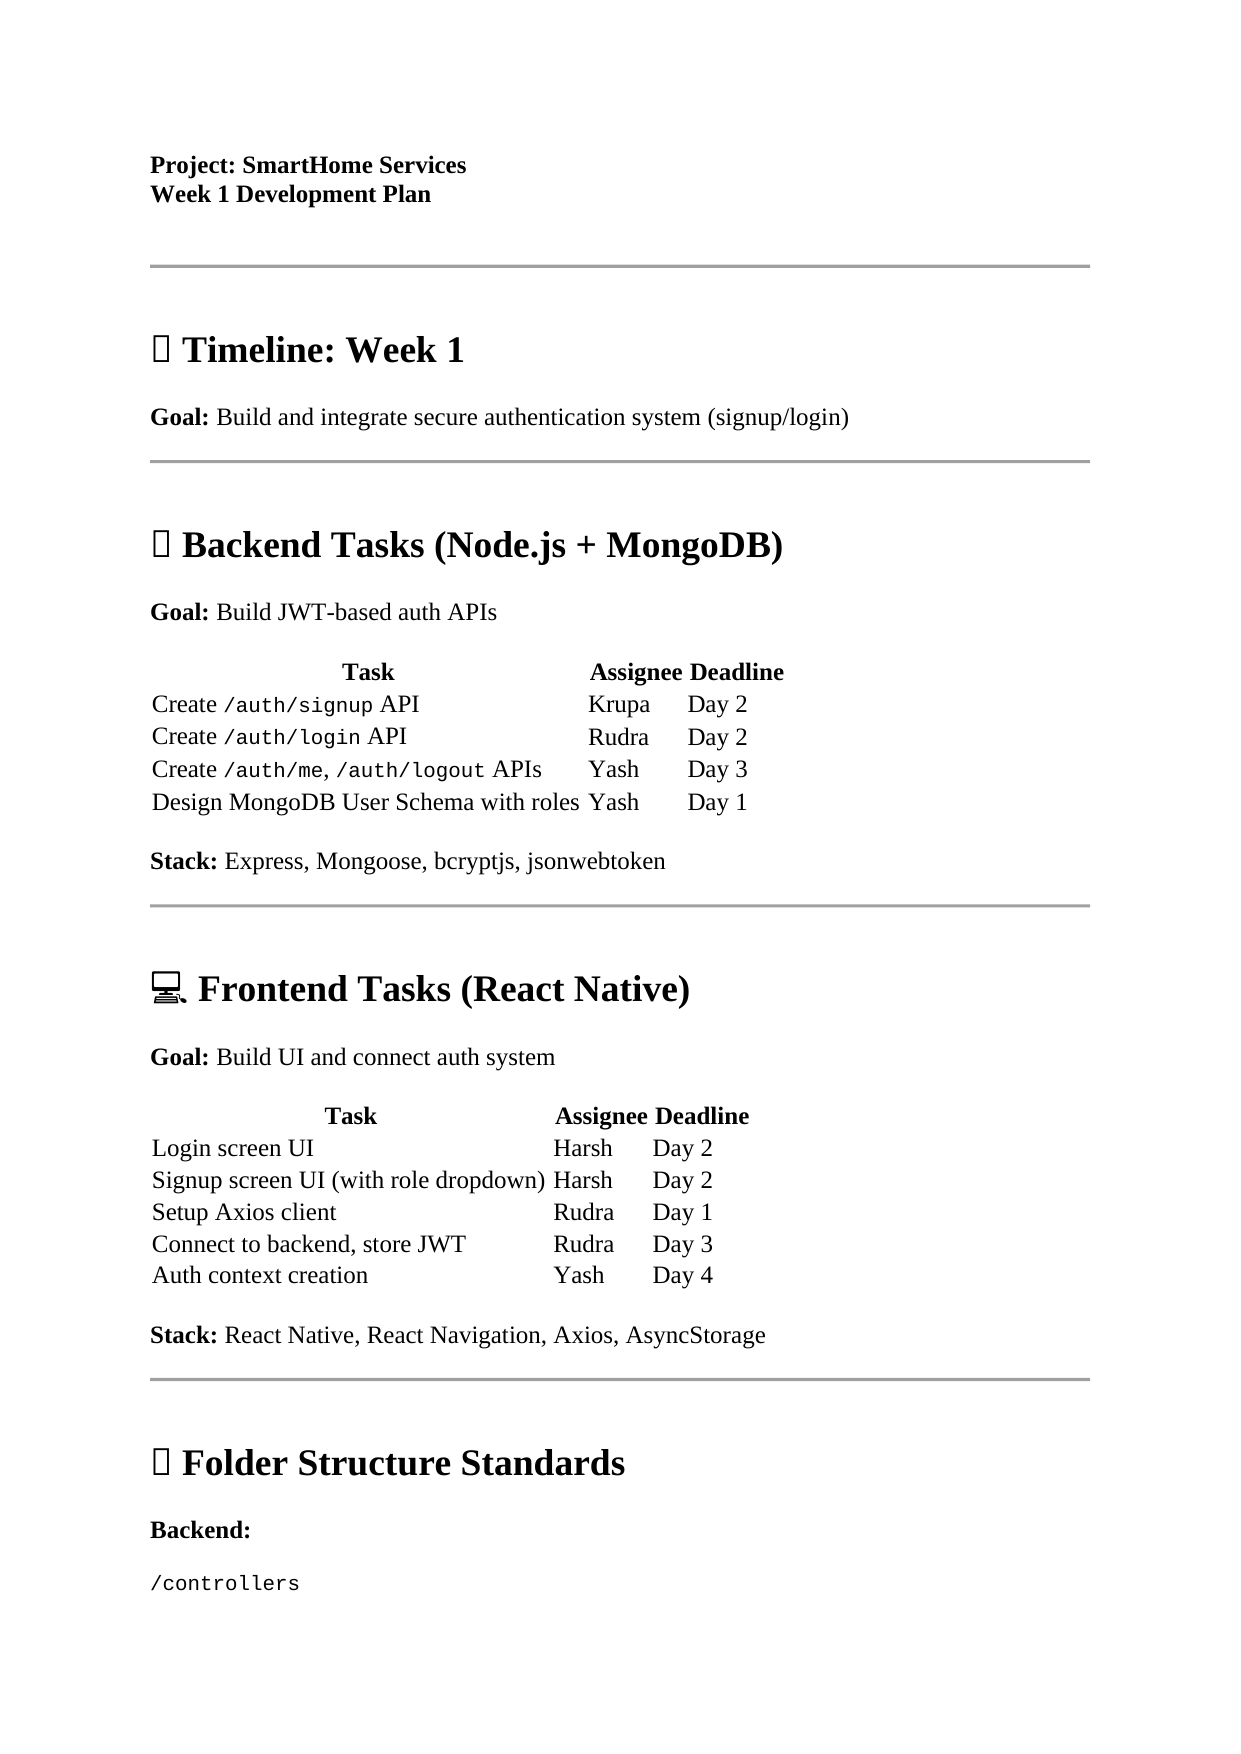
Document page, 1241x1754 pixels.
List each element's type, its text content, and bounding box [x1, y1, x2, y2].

table_cell Yash [586, 785, 686, 817]
table_cell Day 3 [651, 1227, 753, 1259]
table_cell Rudra [586, 720, 686, 753]
table_header Task [150, 655, 586, 687]
text /controllers [150, 1573, 1090, 1597]
table_header Task [150, 1100, 552, 1131]
text 📅 Timeline: Week 1 [150, 322, 1090, 373]
text Stack: Express, Mongoose, bcryptjs, jsonwebtoken [150, 846, 1090, 875]
table_cell Yash [552, 1259, 651, 1291]
table_cell Yash [586, 753, 686, 785]
text Goal: Build UI and connect auth system [150, 1042, 1090, 1070]
table_cell Create /auth/signup API [150, 687, 586, 720]
text 🔧 Backend Tasks (Node.js + MongoDB) [150, 517, 1090, 568]
table_cell Day 1 [686, 785, 788, 817]
table_cell Connect to backend, store JWT [150, 1227, 552, 1259]
table_cell Day 3 [686, 753, 788, 785]
text Project: SmartHome Services Week 1 Development Plan [150, 150, 1090, 236]
table_cell Day 2 [686, 720, 788, 753]
table_header Assignee [552, 1100, 651, 1131]
text Goal: Build and integrate secure authentication system (signup/login) [150, 402, 1090, 431]
table_cell Harsh [552, 1131, 651, 1163]
text Backend: [150, 1515, 1090, 1544]
table_cell Create /auth/me, /auth/logout APIs [150, 753, 586, 785]
table_cell Login screen UI [150, 1131, 552, 1163]
table_cell Day 1 [651, 1195, 753, 1227]
table_header Assignee [586, 655, 686, 687]
text 🔢 Folder Structure Standards [150, 1435, 1090, 1486]
table_cell Design MongoDB User Schema with roles [150, 785, 586, 817]
text Stack: React Native, React Navigation, Axios, AsyncStorage [150, 1320, 1090, 1349]
table_cell Harsh [552, 1163, 651, 1195]
table_cell Rudra [552, 1227, 651, 1259]
table_cell Day 4 [651, 1259, 753, 1291]
text 💻 Frontend Tasks (React Native) [150, 961, 1090, 1012]
table_cell Create /auth/login API [150, 720, 586, 753]
table_header Deadline [686, 655, 788, 687]
text Goal: Build JWT-based auth APIs [150, 597, 1090, 626]
table_cell Rudra [552, 1195, 651, 1227]
table_cell Day 2 [651, 1163, 753, 1195]
table_cell Signup screen UI (with role dropdown) [150, 1163, 552, 1195]
table_cell Auth context creation [150, 1259, 552, 1291]
table_cell Krupa [586, 687, 686, 720]
table_cell Day 2 [651, 1131, 753, 1163]
table_header Deadline [651, 1100, 753, 1131]
table_cell Setup Axios client [150, 1195, 552, 1227]
table_cell Day 2 [686, 687, 788, 720]
